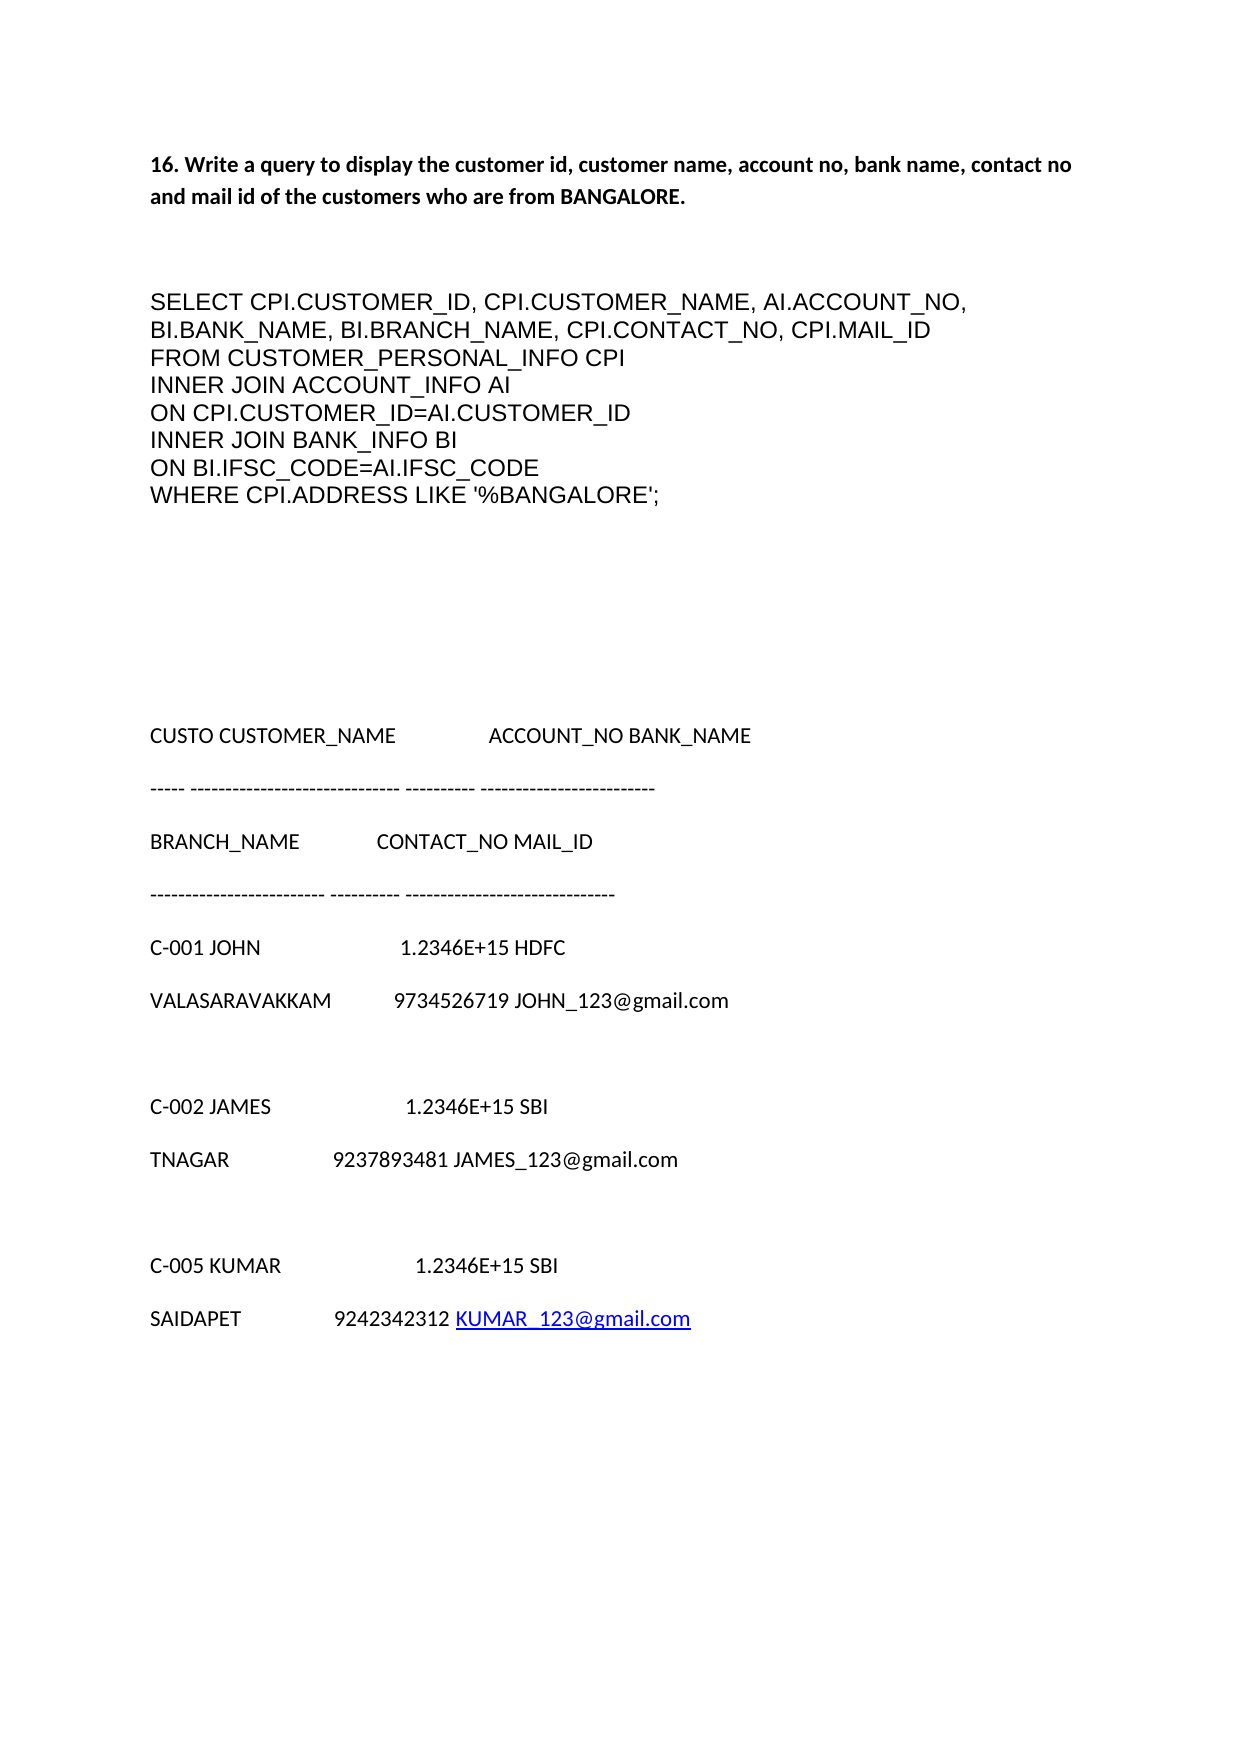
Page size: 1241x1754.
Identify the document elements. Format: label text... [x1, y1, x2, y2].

text BRANCH_NAME CONTACT_NO MAIL_ID [150, 827, 1090, 855]
text INNER JOIN ACCOUNT_INFO AI [150, 371, 1090, 399]
text ----- ------------------------------ ---------- ------------------------- [150, 774, 1090, 802]
text C-001 JOHN 1.2346E+15 HDFC [150, 933, 1090, 961]
text FROM CUSTOMER_PERSONAL_INFO CPI [150, 343, 1090, 371]
text C-005 KUMAR 1.2346E+15 SBI [150, 1251, 1090, 1279]
text ON CPI.CUSTOMER_ID=AI.CUSTOMER_ID [150, 399, 1090, 426]
text SAIDAPET 9242342312 KUMAR_123@gmail.com [150, 1304, 1090, 1332]
text C-002 JAMES 1.2346E+15 SBI [150, 1092, 1090, 1120]
text ON BI.IFSC_CODE=AI.IFSC_CODE [150, 454, 1090, 481]
text INNER JOIN BANK_INFO BI [150, 426, 1090, 454]
text 16. Write a query to display the customer id, customer name, account no, bank name, contact no and mail id of the customers who are from BANGALORE. [150, 150, 1090, 210]
text VALASARAVAKKAM 9734526719 JOHN_123@gmail.com [150, 986, 1090, 1014]
text WHERE CPI.ADDRESS LIKE '%BANGALORE'; [150, 481, 1090, 509]
text CUSTO CUSTOMER_NAME ACCOUNT_NO BANK_NAME [150, 721, 1090, 749]
text TNAGAR 9237893481 JAMES_123@gmail.com [150, 1145, 1090, 1173]
text ------------------------- ---------- ------------------------------ [150, 880, 1090, 908]
text SELECT CPI.CUSTOMER_ID, CPI.CUSTOMER_NAME, AI.ACCOUNT_NO, BI.BANK_NAME, BI.BRANCH_NAME, CPI.CONTACT_NO, CPI.MAIL_ID [150, 288, 1090, 343]
